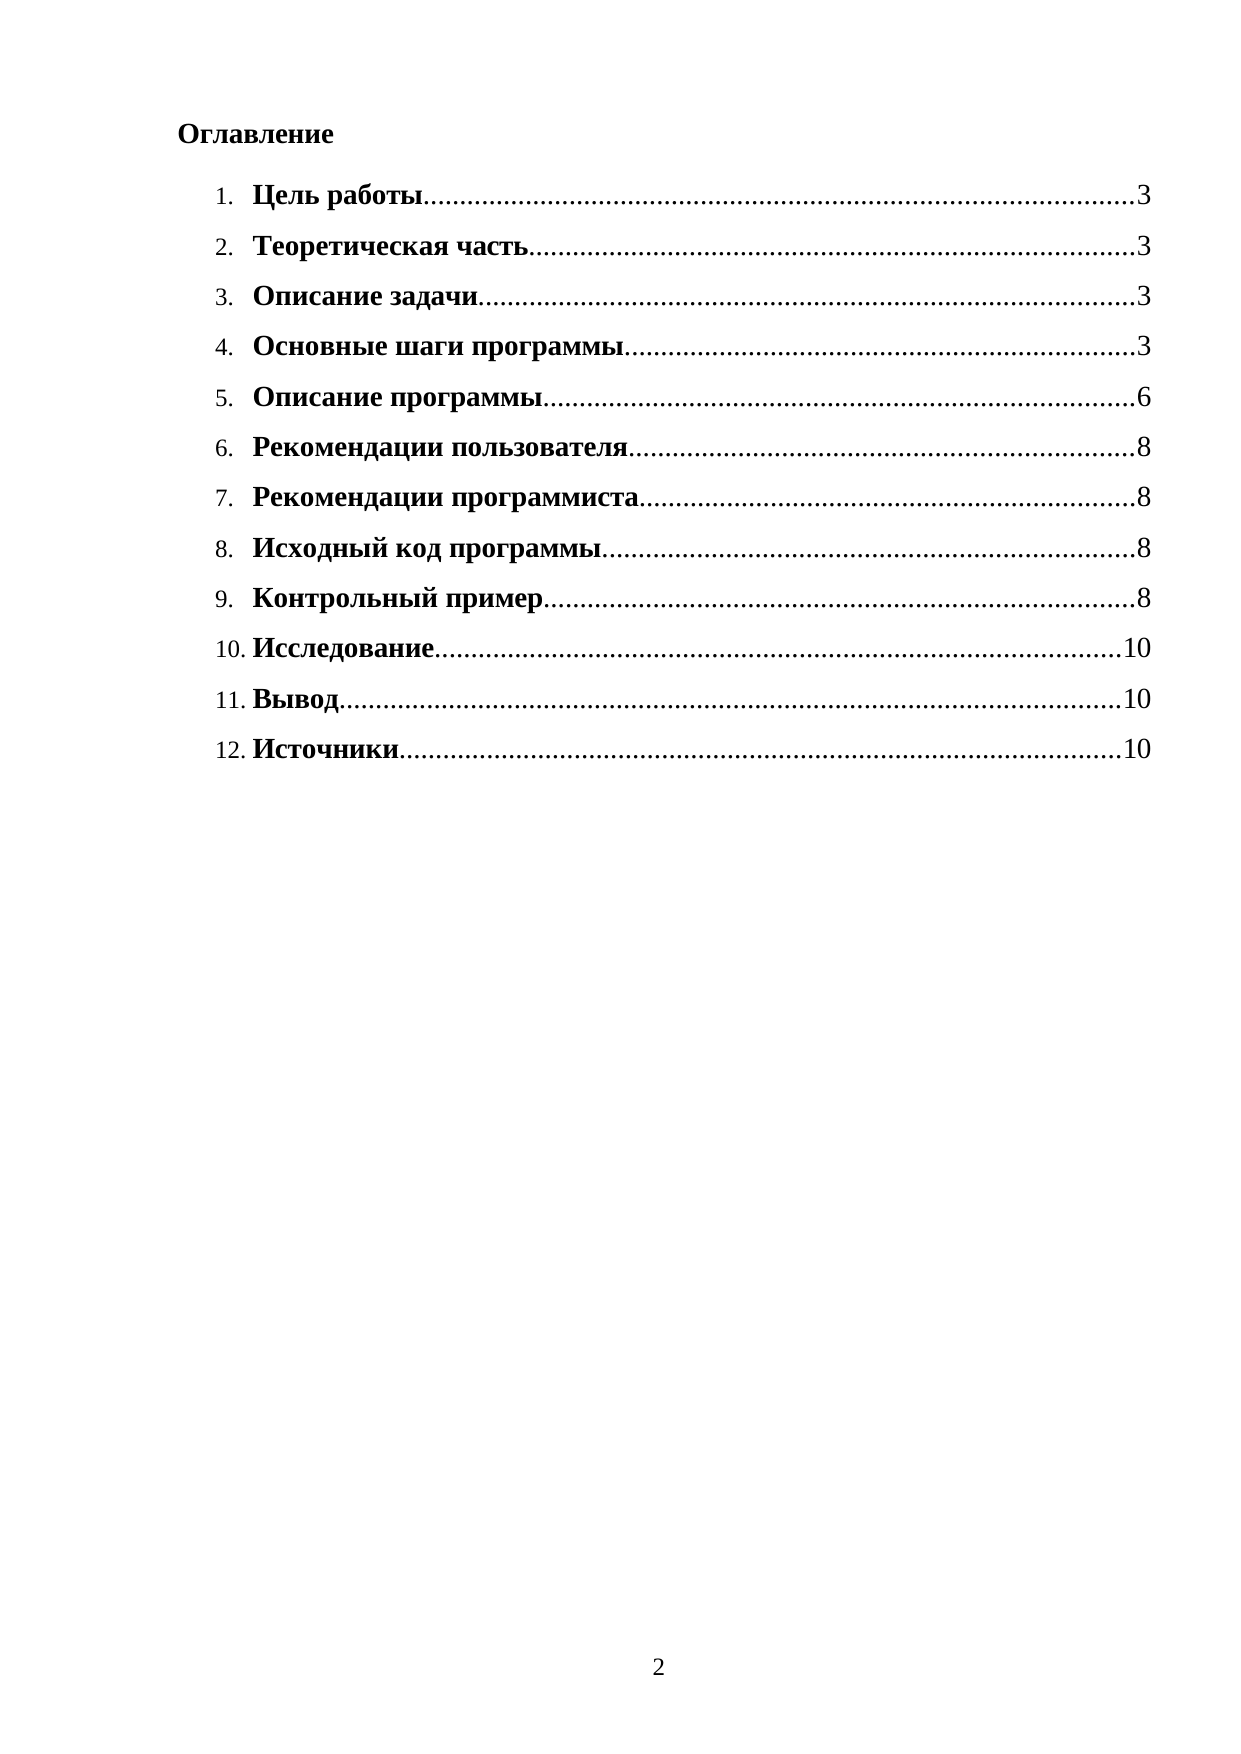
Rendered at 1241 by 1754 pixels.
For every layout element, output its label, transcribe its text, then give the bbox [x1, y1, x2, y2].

list Цель работы 3 [215, 177, 1196, 211]
list Контрольный пример 8 [215, 580, 1196, 613]
list Исследование 10 [215, 630, 1196, 664]
list Вывод 10 [215, 681, 1196, 714]
list Описание задачи 3 [215, 278, 1196, 312]
list Основные шаги программы 3 [215, 328, 1196, 362]
list Описание программы 6 [215, 379, 1196, 412]
list Исходный код программы 8 [215, 530, 1196, 563]
text Оглавление [177, 116, 1151, 149]
list Рекомендации пользователя 8 [215, 429, 1196, 462]
list Источники 10 [215, 731, 1196, 764]
list Рекомендации программиста 8 [215, 479, 1196, 513]
list Теоретическая часть 3 [215, 228, 1196, 261]
